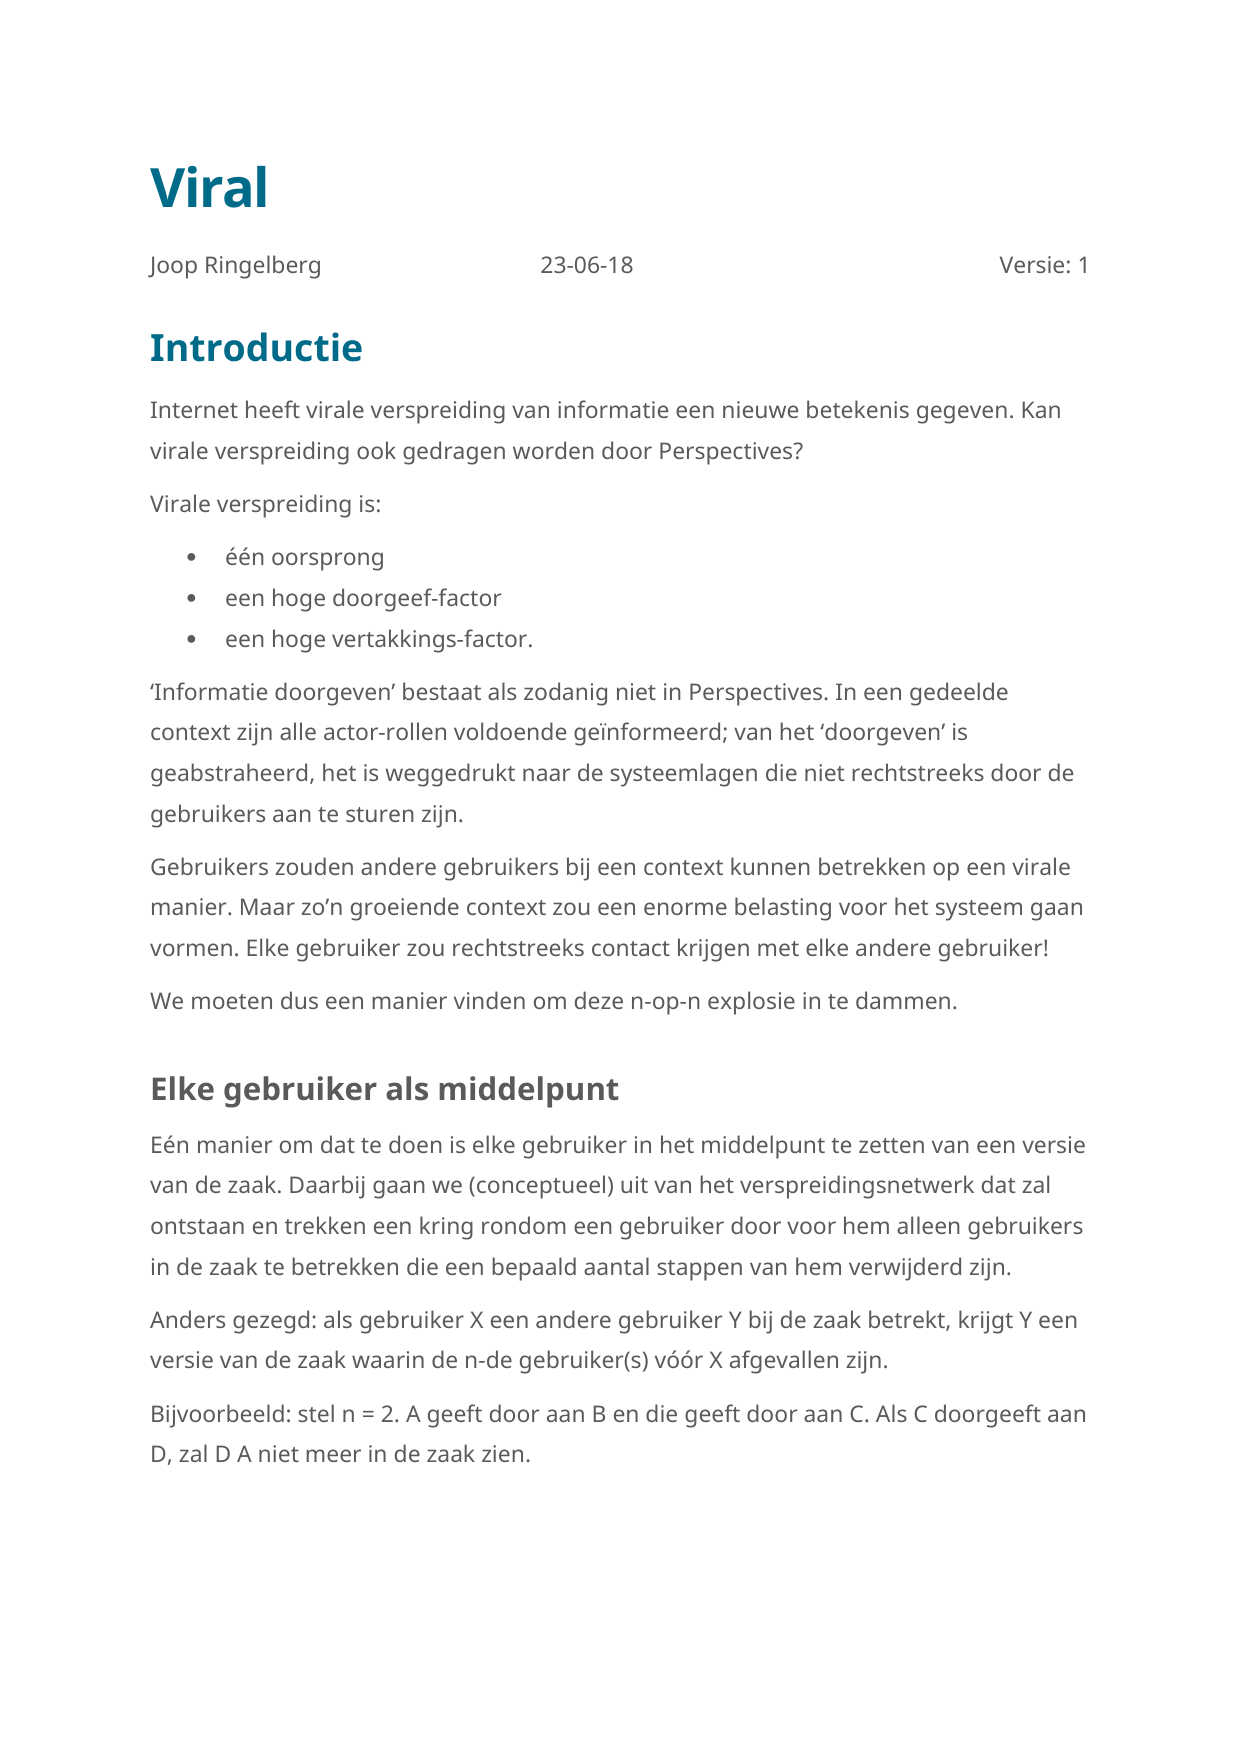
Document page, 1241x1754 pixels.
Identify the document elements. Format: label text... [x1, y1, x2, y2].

subtitle Introductie [150, 322, 1090, 373]
list een hoge doorgeef-factor [187, 582, 1090, 613]
text Bijvoorbeeld: stel n = 2. A geeft door aan B en die geeft door aan C. Als C doorgeeft aan D, zal D A niet meer in de zaak zien. [150, 1398, 1090, 1469]
list een hoge vertakkings-factor. [187, 622, 1090, 654]
text ‘Informatie doorgeven’ bestaat als zodanig niet in Perspectives. In een gedeelde context zijn alle actor-rollen voldoende geïnformeerd; van het ‘doorgeven’ is geabstraheerd, het is weggedrukt naar de systeemlagen die niet rechtstreeks door de gebruikers aan te sturen zijn. [150, 676, 1090, 829]
title Viral [150, 150, 1090, 224]
table_header 23-06-18 [540, 249, 777, 297]
table_header Joop Ringelberg [150, 249, 540, 297]
text Virale verspreiding is: [150, 488, 1090, 519]
table_header Versie: 1 [777, 249, 1090, 297]
text Gebruikers zouden andere gebruikers bij een context kunnen betrekken op een virale manier. Maar zo’n groeiende context zou een enorme belasting voor het systeem gaan vormen. Elke gebruiker zou rechtstreeks contact krijgen met elke andere gebruiker! [150, 851, 1090, 963]
text We moeten dus een manier vinden om deze n-op-n explosie in te dammen. [150, 985, 1090, 1016]
subtitle Elke gebruiker als middelpunt [150, 1067, 1090, 1110]
text Eén manier om dat te doen is elke gebruiker in het middelpunt te zetten van een versie van de zaak. Daarbij gaan we (conceptueel) uit van het verspreidingsnetwerk dat zal ontstaan en trekken een kring rondom een gebruiker door voor hem alleen gebruikers in de zaak te betrekken die een bepaald aantal stappen van hem verwijderd zijn. [150, 1129, 1090, 1282]
text Internet heeft virale verspreiding van informatie een nieuwe betekenis gegeven. Kan virale verspreiding ook gedragen worden door Perspectives? [150, 394, 1090, 466]
list één oorsprong [187, 541, 1090, 572]
text Anders gezegd: als gebruiker X een andere gebruiker Y bij de zaak betrekt, krijgt Y een versie van de zaak waarin de n-de gebruiker(s) vóór X afgevallen zijn. [150, 1304, 1090, 1376]
